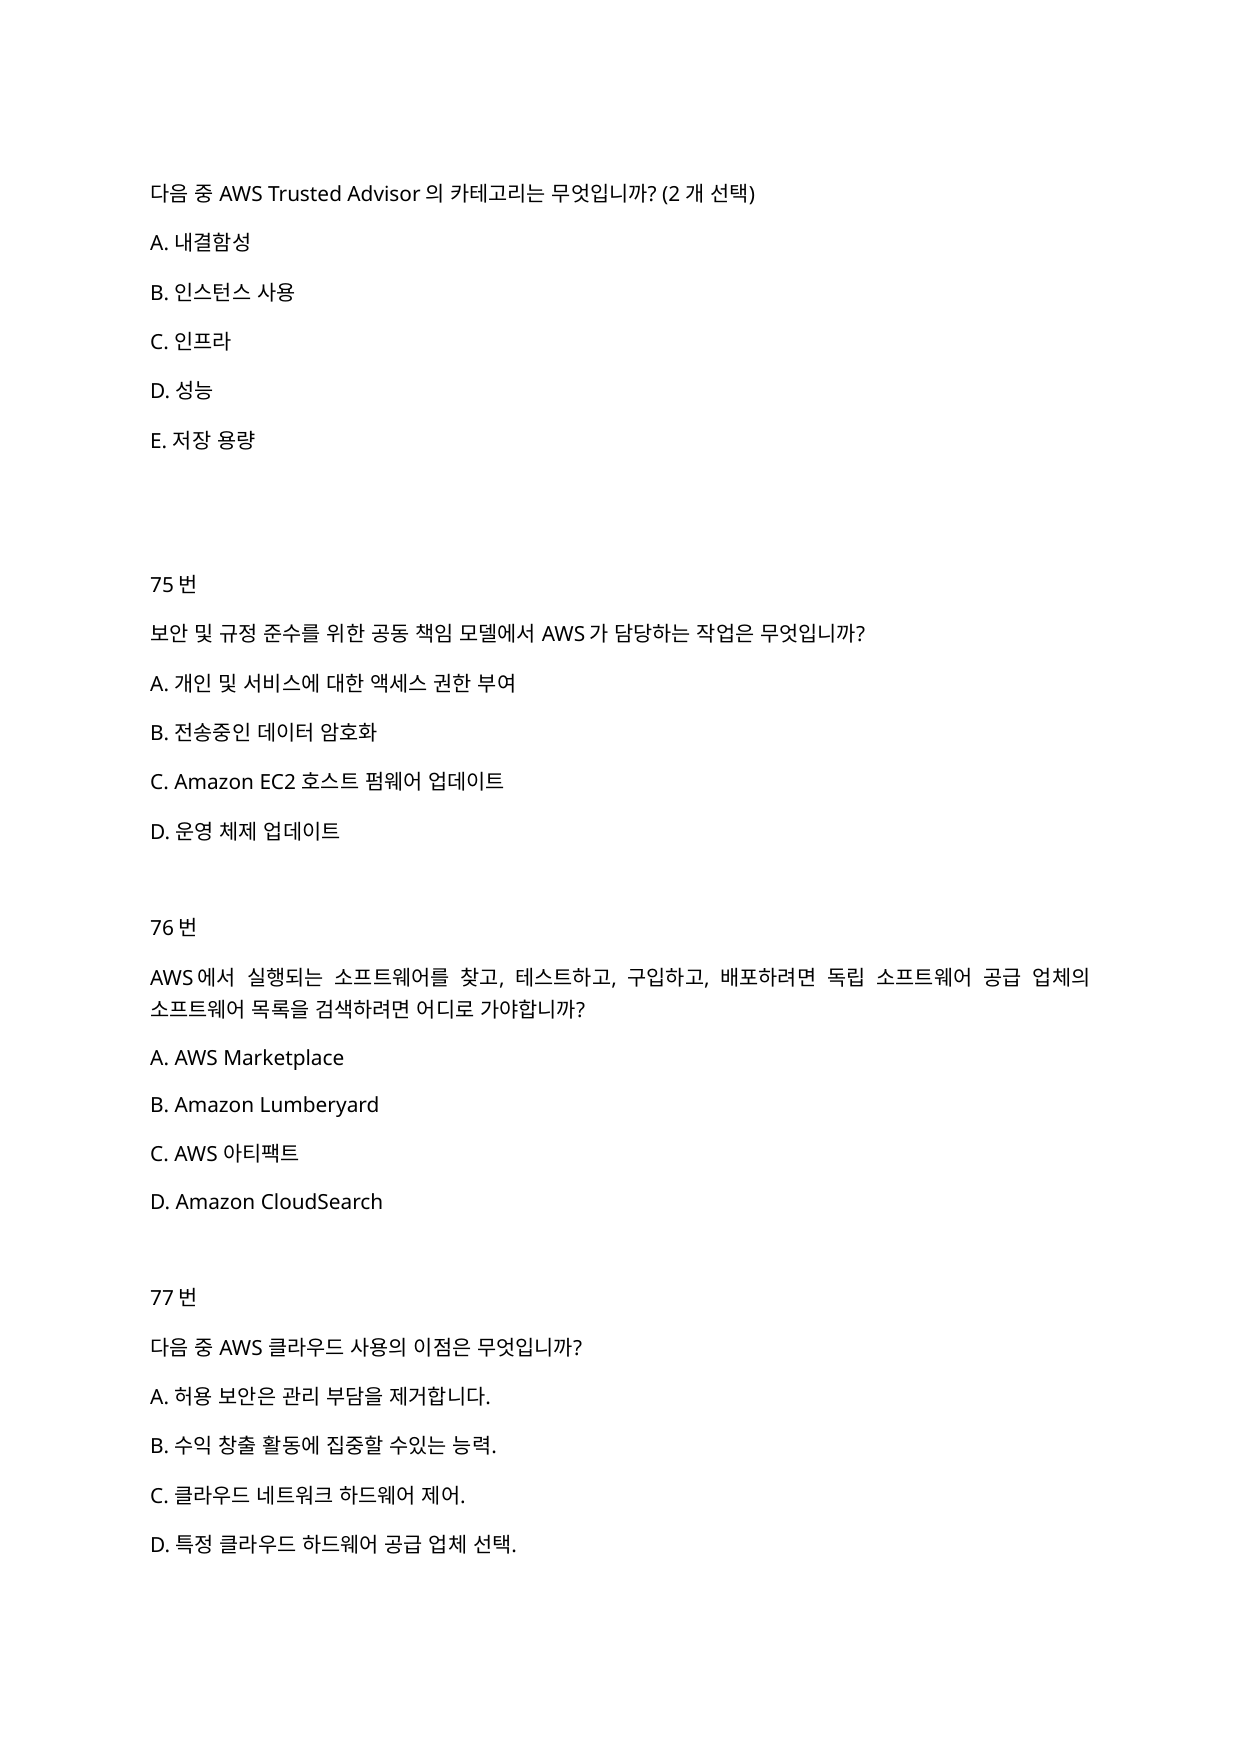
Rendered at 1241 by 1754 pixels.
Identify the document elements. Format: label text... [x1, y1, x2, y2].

text 77번 [150, 1282, 1090, 1312]
text 다음 중 AWS Trusted Advisor의 카테고리는 무엇입니까? (2 개 선택) [150, 177, 1090, 207]
text A. 개인 및 서비스에 대한 액세스 권한 부여 [150, 667, 1090, 697]
text B. 수익 창출 활동에 집중할 수있는 능력. [150, 1430, 1090, 1460]
text C. AWS 아티팩트 [150, 1138, 1090, 1168]
text E. 저장 용량 [150, 424, 1090, 454]
text AWS에서 실행되는 소프트웨어를 찾고, 테스트하고, 구입하고, 배포하려면 독립 소프트웨어 공급 업체의 소프트웨어 목록을 검색하려면 어디로 가야합니까? [150, 961, 1090, 1024]
text A. AWS Marketplace [150, 1043, 1090, 1071]
text D. 특정 클라우드 하드웨어 공급 업체 선택. [150, 1528, 1090, 1559]
text C. 클라우드 네트워크 하드웨어 제어. [150, 1479, 1090, 1509]
text D. Amazon CloudSearch [150, 1187, 1090, 1215]
text D. 운영 체제 업데이트 [150, 815, 1090, 845]
text C. 인프라 [150, 325, 1090, 356]
text D. 성능 [150, 375, 1090, 405]
text B. Amazon Lumberyard [150, 1090, 1090, 1119]
text 75번 [150, 568, 1090, 598]
text B. 인스턴스 사용 [150, 276, 1090, 306]
text B. 전송중인 데이터 암호화 [150, 716, 1090, 746]
text A. 내결함성 [150, 227, 1090, 257]
text 76번 [150, 912, 1090, 942]
text 다음 중 AWS 클라우드 사용의 이점은 무엇입니까? [150, 1331, 1090, 1361]
text C. Amazon EC2 호스트 펌웨어 업데이트 [150, 766, 1090, 796]
text A. 허용 보안은 관리 부담을 제거합니다. [150, 1380, 1090, 1411]
text 보안 및 규정 준수를 위한 공동 책임 모델에서 AWS가 담당하는 작업은 무엇입니까? [150, 617, 1090, 648]
